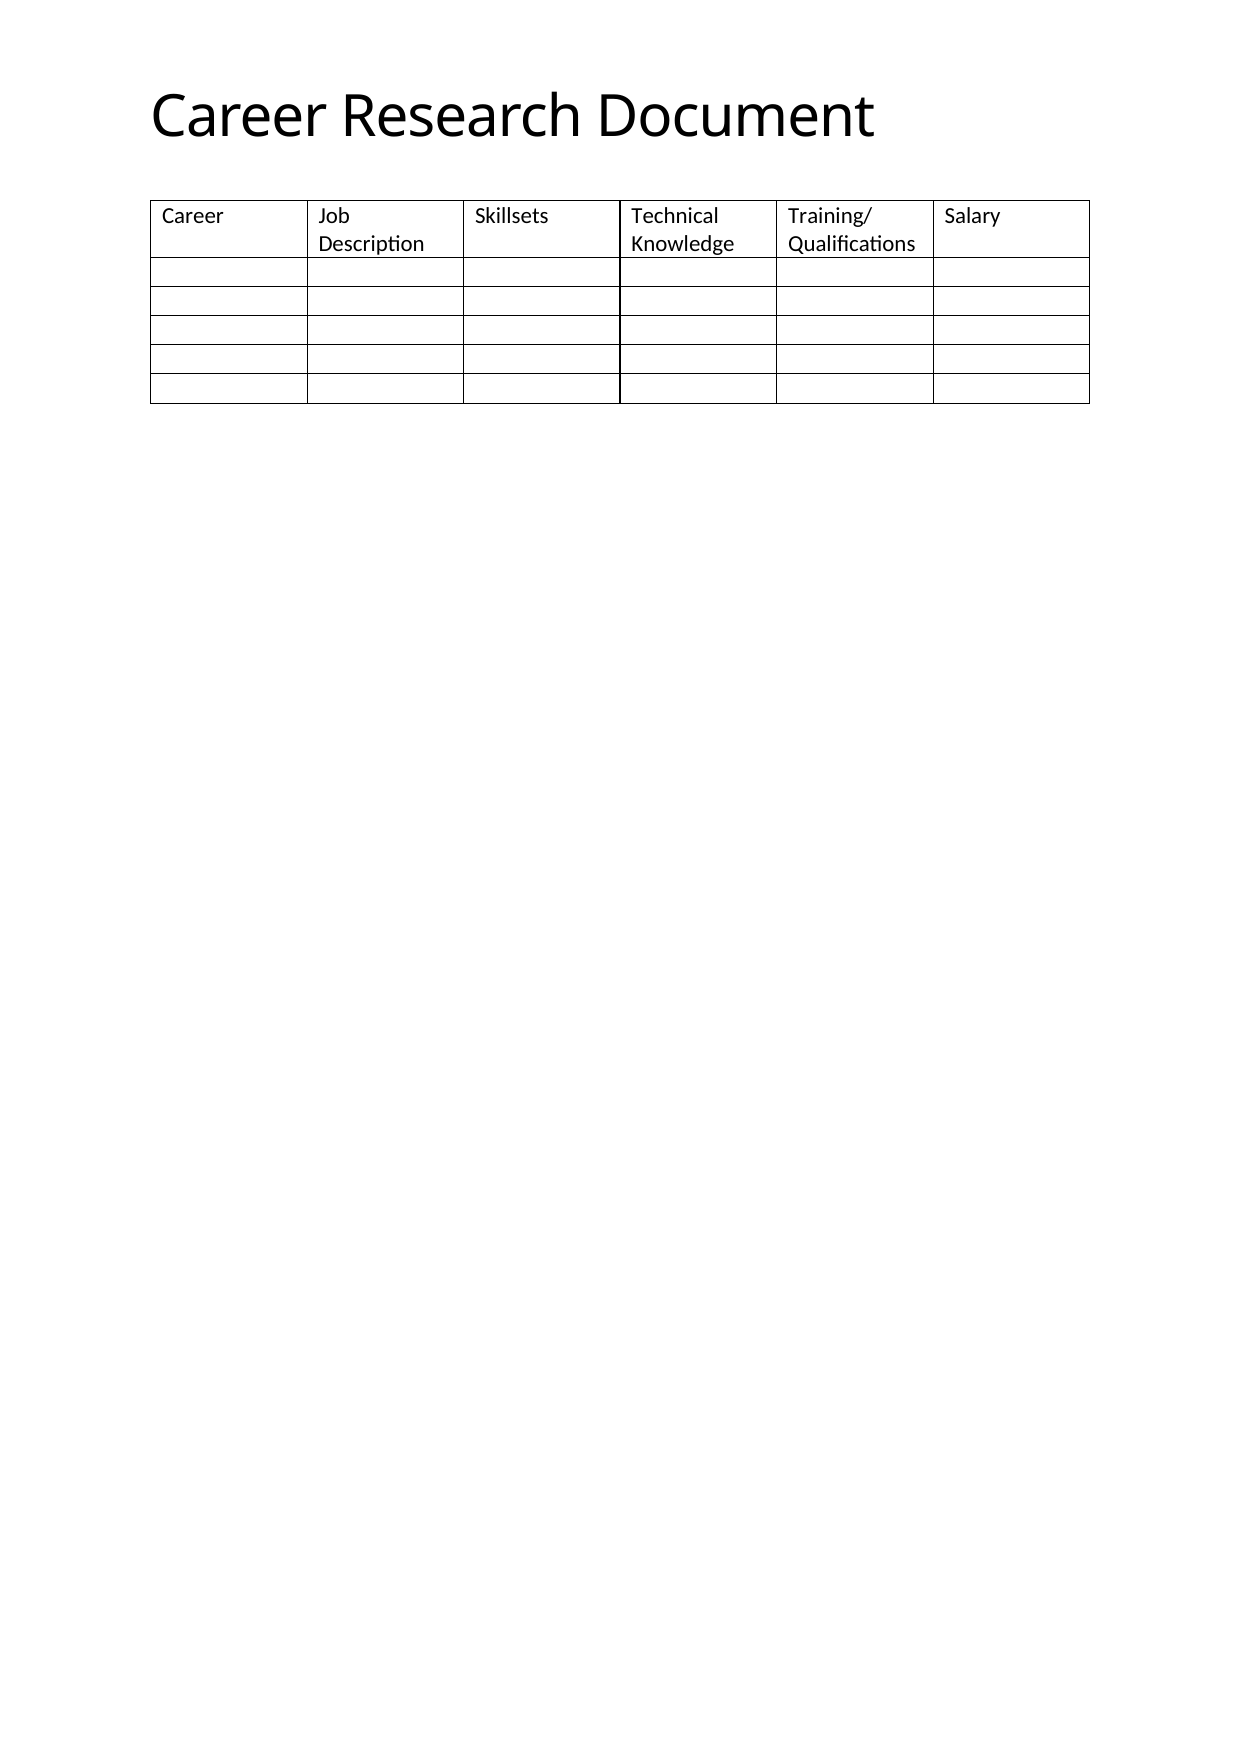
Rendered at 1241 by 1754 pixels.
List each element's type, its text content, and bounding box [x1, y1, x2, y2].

table_cell [308, 316, 463, 344]
table_cell [934, 287, 1089, 315]
table_cell [621, 287, 776, 315]
table_cell [151, 374, 307, 402]
table_cell [934, 316, 1089, 344]
table_cell [308, 374, 463, 402]
table_header Salary [934, 201, 1089, 257]
table_cell [777, 258, 933, 286]
table_cell [934, 258, 1089, 286]
table_header Job Description [308, 201, 463, 257]
table_cell [777, 345, 933, 373]
table_cell [464, 316, 619, 344]
table_cell [621, 316, 776, 344]
table_cell [621, 374, 776, 402]
table_cell [308, 345, 463, 373]
table_cell [151, 258, 307, 286]
table_cell [464, 258, 619, 286]
table_header Career [151, 201, 307, 257]
table_header Technical Knowledge [621, 201, 776, 257]
table_cell [464, 345, 619, 373]
table_cell [777, 316, 933, 344]
table_cell [934, 374, 1089, 402]
table_cell [308, 287, 463, 315]
table_cell [151, 316, 307, 344]
table_cell [621, 258, 776, 286]
table_cell [308, 258, 463, 286]
table_cell [777, 287, 933, 315]
table_header Training/ Qualifications [777, 201, 933, 257]
table_cell [621, 345, 776, 373]
table_cell [464, 374, 619, 402]
table_header Skillsets [464, 201, 619, 257]
table_cell [464, 287, 619, 315]
table_cell [151, 287, 307, 315]
table_cell [934, 345, 1089, 373]
table_cell [151, 345, 307, 373]
table_cell [777, 374, 933, 402]
